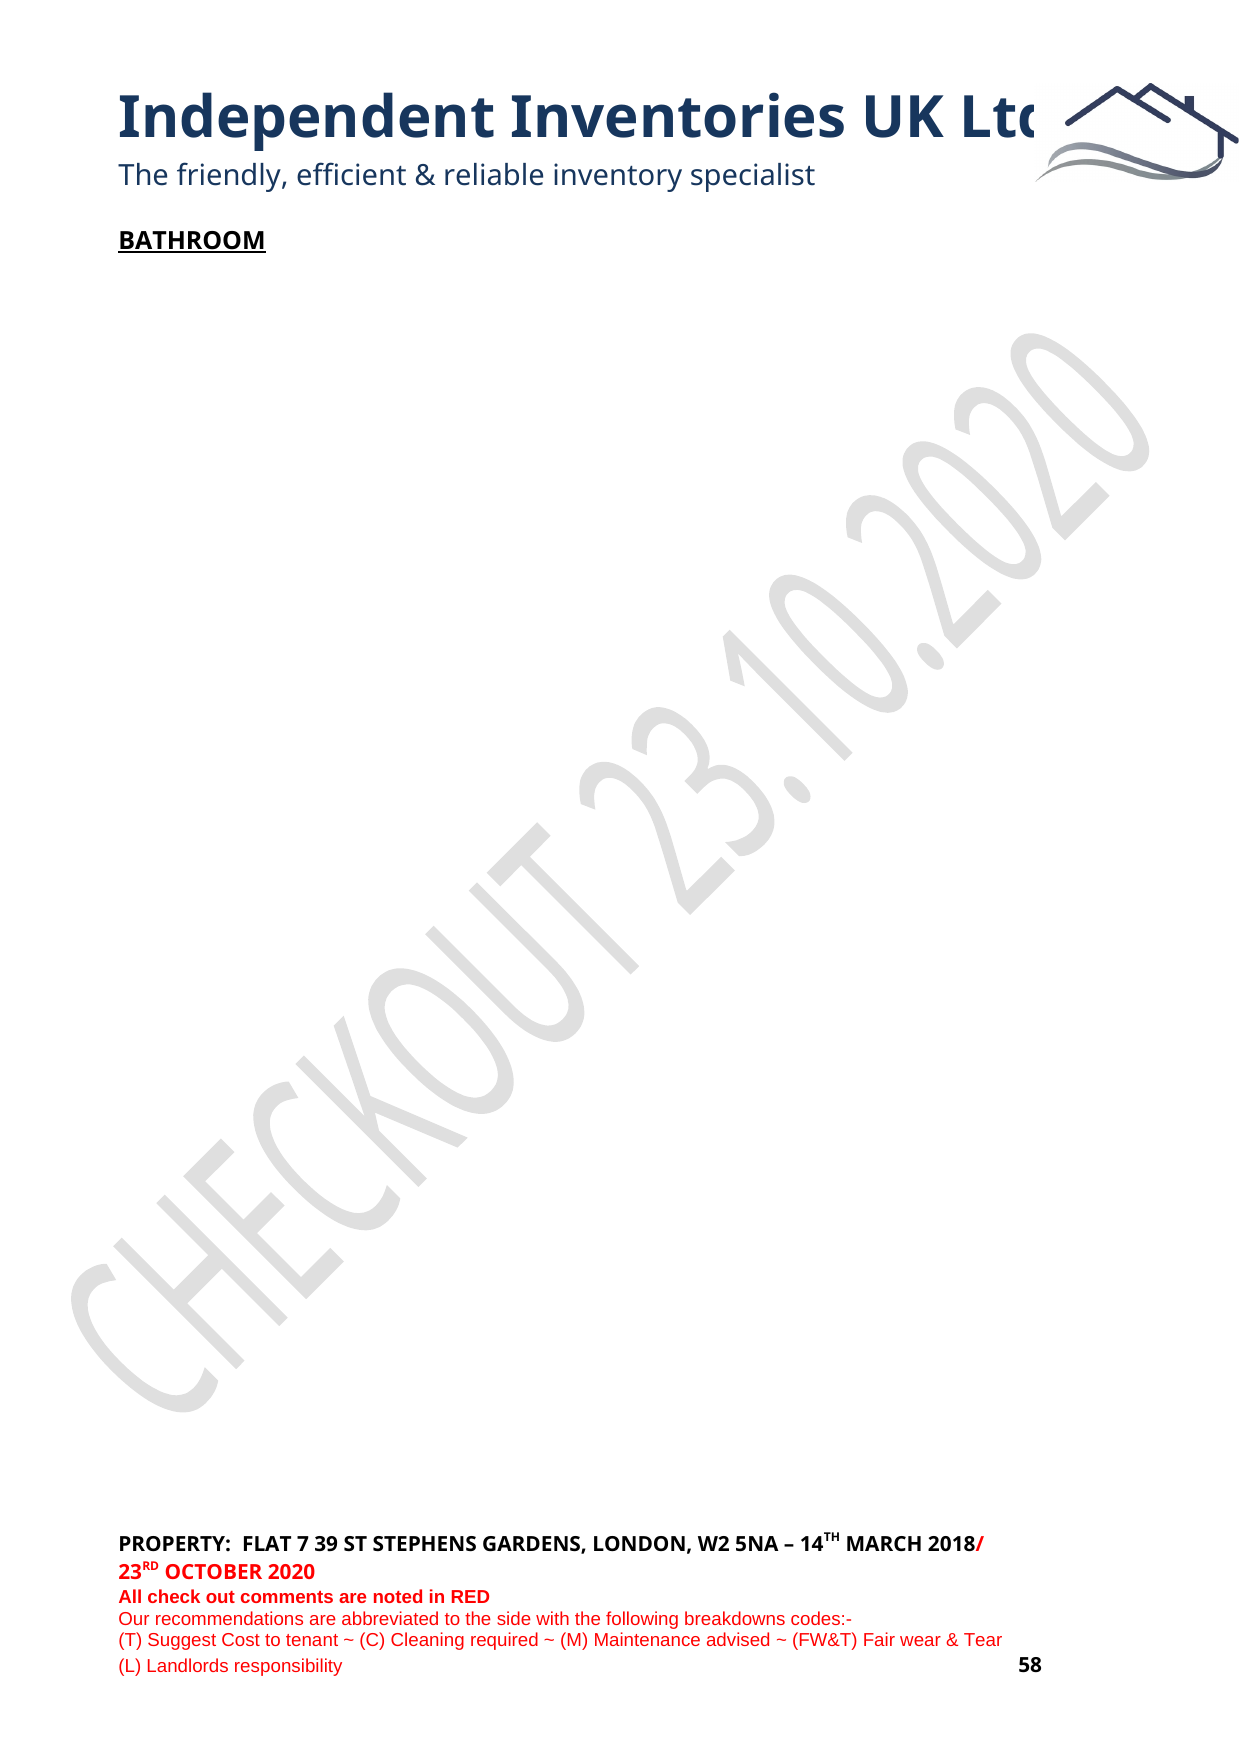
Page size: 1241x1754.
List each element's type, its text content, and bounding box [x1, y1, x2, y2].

text BATHROOM [118, 223, 1097, 257]
picture [1034, 83, 1239, 181]
